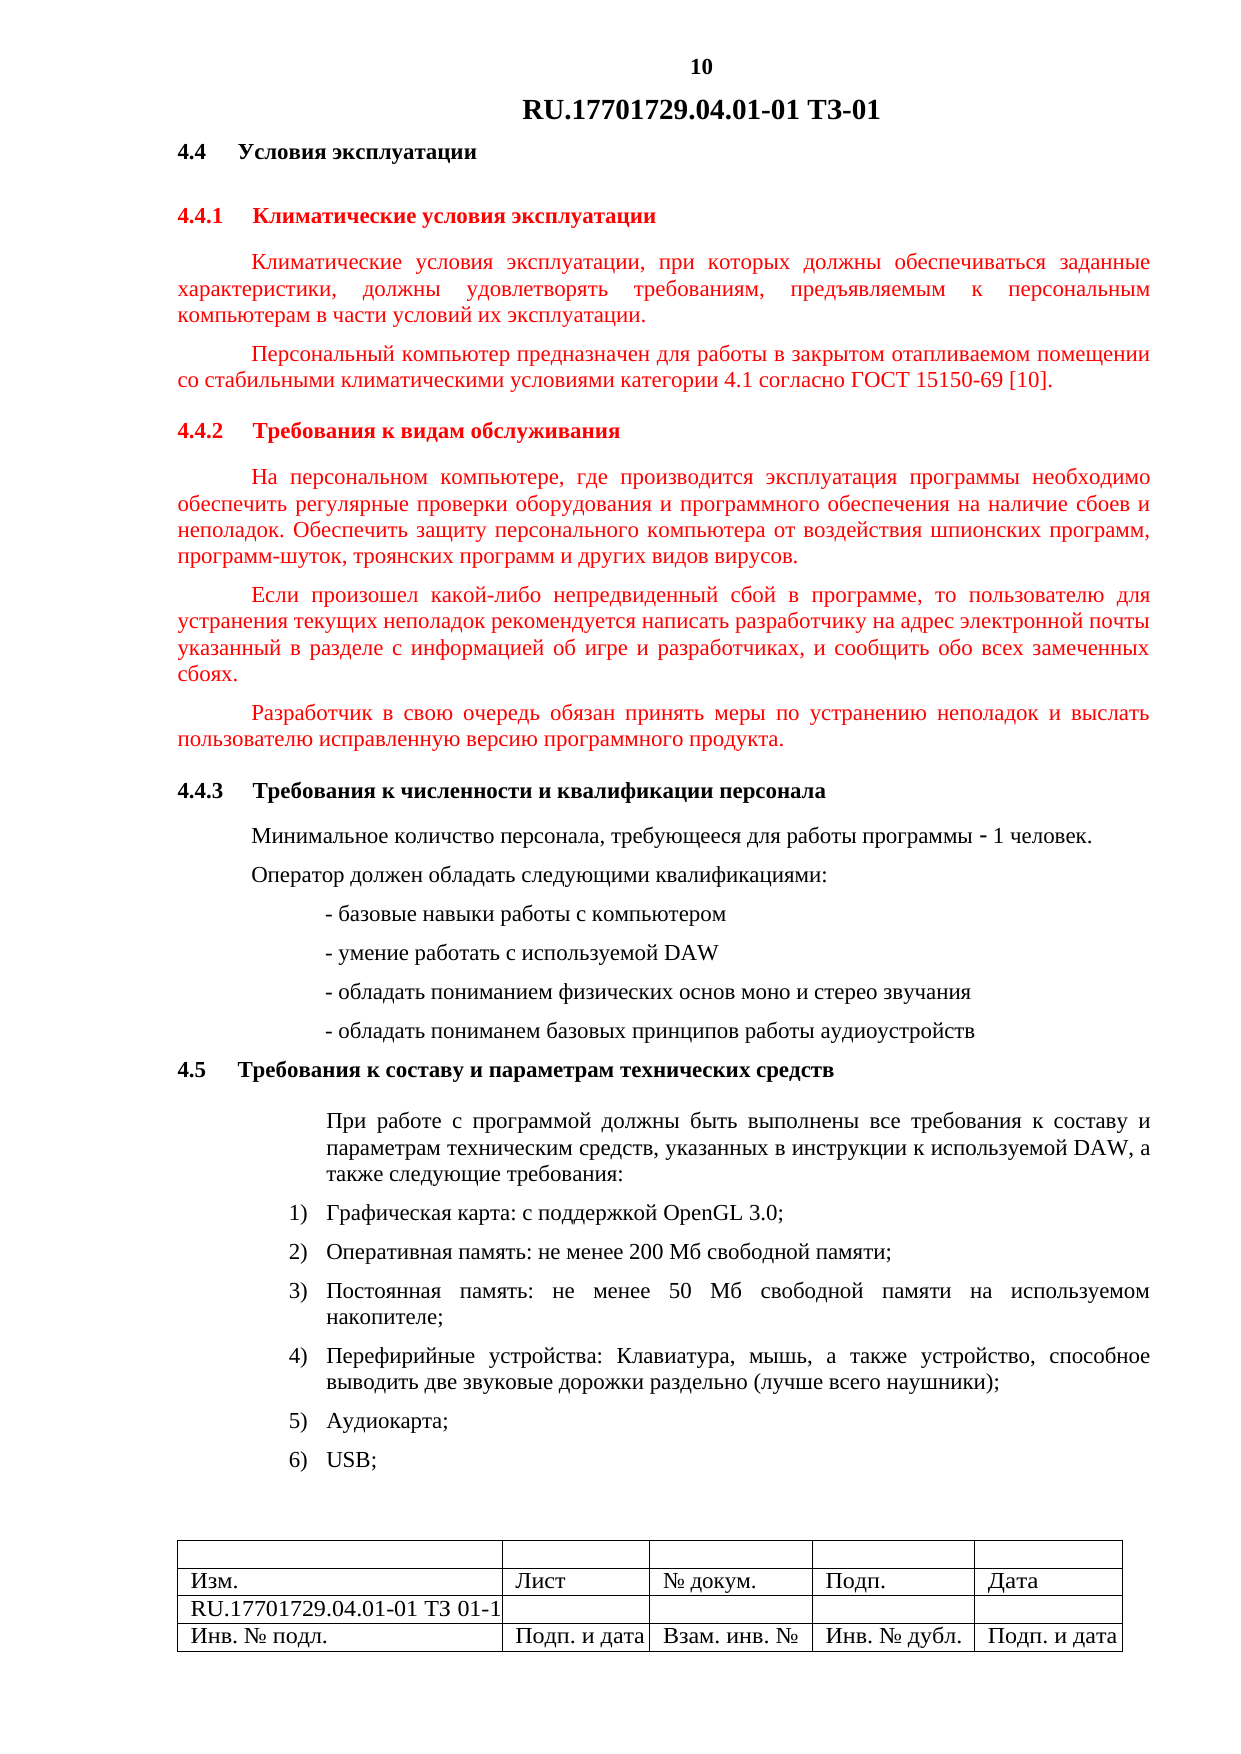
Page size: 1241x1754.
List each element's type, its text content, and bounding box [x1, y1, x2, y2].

text На персональном компьютере, где производится эксплуатация программы необходимо обеспечить регулярные проверки оборудования и программного обеспечения на наличие сбоев и неполадок. Обеспечить защиту персонального компьютера от воздействия шпионских программ, программ-шуток, троянских программ и других видов вирусов. [177, 463, 1152, 569]
subtitle Требования к составу и параметрам технических средств [177, 1056, 1152, 1082]
text Персональный компьютер предназначен для работы в закрытом отапливаемом помещении со стабильными климатическими условиями категории 4.1 согласно ГОСТ 15150-69 [10]. [177, 340, 1152, 392]
text - умение работать с используемой DAW [177, 939, 1152, 965]
text - базовые навыки работы с компьютером [251, 900, 1152, 927]
text Оператор должен обладать следующими квалификациями: [177, 861, 1152, 888]
subtitle Требования к видам обслуживания [177, 417, 1152, 444]
list Графическая карта: с поддержкой OpenGL 3.0; [288, 1199, 1152, 1226]
text Климатические условия эксплуатации, при которых должны обеспечиваться заданные характеристики, должны удовлетворять требованиям, предъявляемым к персональным компьютерам в части условий их эксплуатации. [177, 248, 1152, 327]
list Аудиокарта; [288, 1407, 1152, 1434]
subtitle Условия эксплуатации [177, 138, 1152, 164]
text Если произошел какой-либо непредвиденный сбой в программе, то пользователю для устранения текущих неполадок рекомендуется написать разработчику на адрес электронной почты указанный в разделе с информацией об игре и разработчиках, и сообщить обо всех замеченных сбоях. [177, 581, 1152, 687]
subtitle Климатические условия эксплуатации [177, 202, 1152, 229]
list Перефирийные устройства: Клавиатура, мышь, а также устройство, способное выводить две звуковые дорожки раздельно (лучше всего наушники); [288, 1342, 1152, 1395]
list USB; [288, 1446, 1152, 1472]
text Разработчик в свою очередь обязан принять меры по устранению неполадок и выслать пользователю исправленную версию программного продукта. [177, 699, 1152, 752]
text При работе с программой должны быть выполнены все требования к составу и параметрам техническим средств, указанных в инструкции к используемой DAW, а также следующие требования: [326, 1108, 1152, 1187]
text - обладать пониманием физических основ моно и стерео звучания [177, 978, 1152, 1004]
text Минимальное количство персонала, требующееся для работы программы 1 человек. [177, 822, 1152, 849]
subtitle Требования к численности и квалификации персонала [177, 777, 1152, 803]
list Постоянная память: не менее 50 Мб свободной памяти на используемом накопителе; [288, 1277, 1152, 1329]
list Оперативная память: не менее 200 Мб свободной памяти; [288, 1238, 1152, 1264]
text - обладать пониманем базовых принципов работы аудиоустройств [177, 1017, 1152, 1043]
